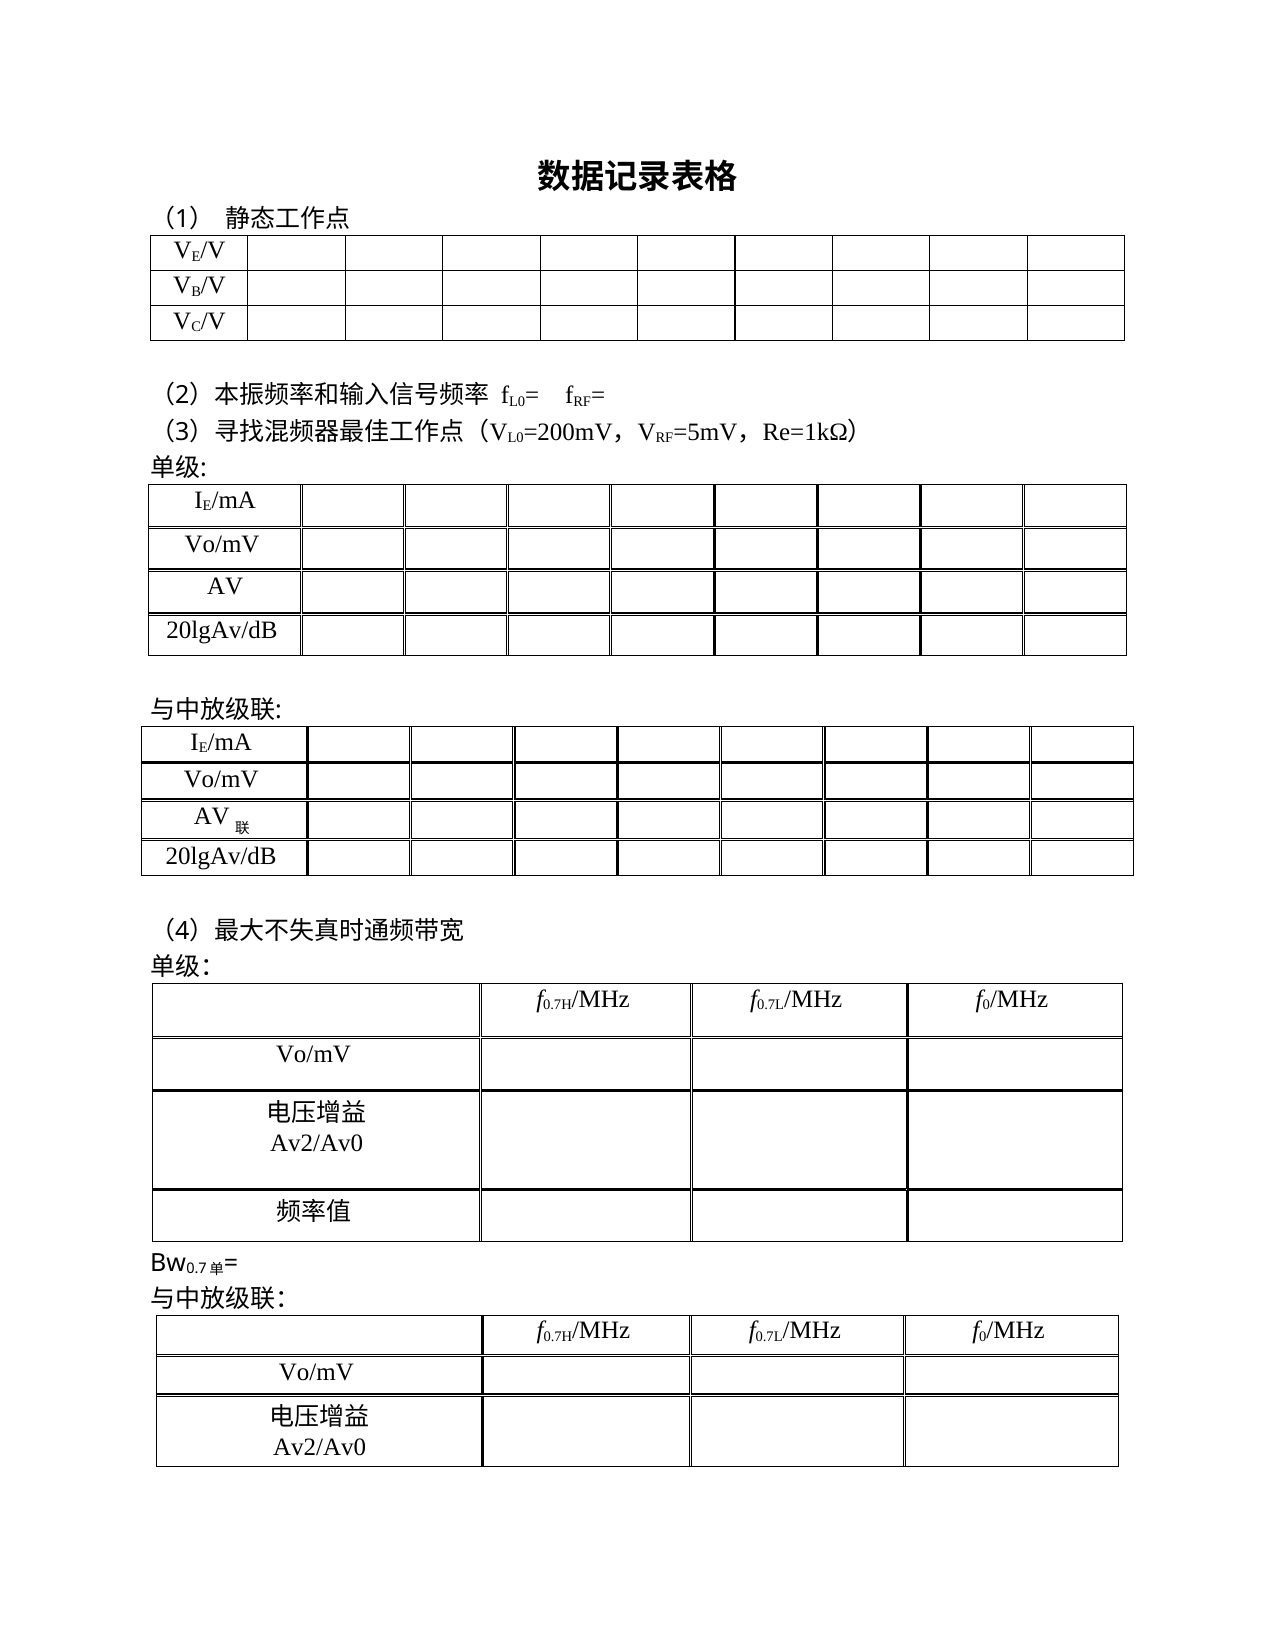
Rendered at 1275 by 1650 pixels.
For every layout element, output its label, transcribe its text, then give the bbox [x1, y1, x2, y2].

table_cell [833, 306, 929, 340]
table_cell [716, 616, 816, 654]
table_cell [612, 572, 713, 612]
table_cell [541, 271, 637, 305]
table_cell [309, 764, 409, 798]
list 静态工作点 [150, 198, 1125, 234]
table_cell [826, 802, 926, 838]
text 单级: [150, 447, 1125, 484]
table_cell [612, 529, 713, 568]
table_cell [929, 802, 1029, 838]
table_cell [412, 841, 512, 875]
table_cell AV [149, 572, 300, 612]
table_cell [619, 841, 719, 875]
table_header [722, 727, 822, 761]
table_cell [716, 572, 816, 612]
table_cell [509, 529, 609, 568]
table_cell 电压增益 Av2/Av0 [157, 1397, 481, 1466]
table_cell [1028, 271, 1124, 305]
table_header [929, 727, 1029, 761]
text （3）寻找混频器最佳工作点（VL0=200mV，VRF=5mV，Re=1kΩ） [150, 411, 1125, 447]
table_header [716, 485, 816, 526]
table_cell [406, 616, 506, 654]
table_header IE/mA [149, 485, 300, 526]
table_cell [1032, 764, 1133, 798]
table_cell [909, 1092, 1122, 1188]
table_cell [929, 764, 1029, 798]
table_header [541, 236, 637, 269]
table_cell 20lgAv/dB [149, 616, 300, 654]
table_cell [906, 1397, 1118, 1466]
table_cell Vo/mV [142, 764, 306, 798]
table_cell [482, 1039, 690, 1089]
table_header f0/MHz [909, 984, 1122, 1036]
text 与中放级联： [150, 1278, 1125, 1314]
table_cell [1028, 306, 1124, 340]
table_cell 20lgAv/dB [142, 841, 306, 875]
table_cell [833, 271, 929, 305]
table_cell [736, 306, 832, 340]
table_cell [1025, 616, 1126, 654]
table_header [509, 485, 609, 526]
table_cell [303, 529, 403, 568]
table_cell [1025, 572, 1126, 612]
table_header [922, 485, 1022, 526]
table_cell 频率值 [153, 1191, 479, 1241]
table_header [833, 236, 929, 269]
table_cell [248, 306, 345, 340]
table_cell [922, 572, 1022, 612]
table_header [406, 485, 506, 526]
table_cell [516, 841, 616, 875]
table_header [736, 236, 832, 269]
table_cell [722, 802, 822, 838]
table_header [619, 727, 719, 761]
table_cell [303, 572, 403, 612]
table_cell [693, 1092, 906, 1188]
table_cell [716, 529, 816, 568]
text 数据记录表格 [150, 150, 1125, 198]
table_cell [826, 841, 926, 875]
table_cell [406, 572, 506, 612]
table_cell [693, 1039, 906, 1089]
table_cell [930, 306, 1027, 340]
table_cell [930, 271, 1027, 305]
table_header [1028, 236, 1124, 269]
table_header IE/mA [142, 727, 306, 761]
table_cell 电压增益 Av2/Av0 [153, 1092, 479, 1188]
table_header [1025, 485, 1126, 526]
table_cell [819, 616, 919, 654]
table_header f0.7L/MHz [692, 1316, 903, 1354]
table_header [826, 727, 926, 761]
table_cell [638, 306, 734, 340]
table_cell [722, 841, 822, 875]
table_header [612, 485, 713, 526]
table_cell VC/V [151, 306, 247, 340]
table_cell [443, 271, 540, 305]
table_cell Vo/mV [157, 1357, 481, 1393]
table_cell [346, 271, 442, 305]
table_header f0.7H/MHz [482, 984, 690, 1036]
table_header [930, 236, 1027, 269]
text 单级： [150, 946, 1125, 983]
table_cell [406, 529, 506, 568]
table_cell [929, 841, 1029, 875]
table_header [157, 1316, 481, 1354]
table_header [346, 236, 442, 269]
table_cell [819, 572, 919, 612]
table_cell [736, 271, 832, 305]
table_cell [412, 802, 512, 838]
table_header [153, 984, 479, 1036]
text Bw0.7单= [150, 1242, 1125, 1278]
table_cell Vo/mV [149, 529, 300, 568]
table_cell [509, 616, 609, 654]
table_cell [484, 1397, 689, 1466]
table_cell [309, 841, 409, 875]
table_cell [619, 802, 719, 838]
table_cell AV联 [142, 802, 306, 838]
table_header [248, 236, 345, 269]
table_header [303, 485, 403, 526]
table_header f0/MHz [906, 1316, 1118, 1354]
table_cell [1032, 841, 1133, 875]
table_cell Vo/mV [153, 1039, 479, 1089]
table_cell [248, 271, 345, 305]
table_header VE/V [151, 236, 247, 269]
table_cell [309, 802, 409, 838]
table_cell [541, 306, 637, 340]
table_cell [819, 529, 919, 568]
table_header [638, 236, 734, 269]
text 与中放级联: [150, 689, 1125, 726]
table_cell [509, 572, 609, 612]
table_cell [482, 1191, 690, 1241]
table_cell [443, 306, 540, 340]
table_header f0.7H/MHz [484, 1316, 689, 1354]
table_cell [303, 616, 403, 654]
table_cell [412, 764, 512, 798]
table_header [412, 727, 512, 761]
table_cell [1025, 529, 1126, 568]
table_header f0.7L/MHz [693, 984, 906, 1036]
table_header [309, 727, 409, 761]
table_cell [619, 764, 719, 798]
table_cell [922, 616, 1022, 654]
text （4）最大不失真时通频带宽 [150, 910, 1125, 946]
table_cell [922, 529, 1022, 568]
table_cell [692, 1357, 903, 1393]
table_header [516, 727, 616, 761]
table_cell VB/V [151, 271, 247, 305]
table_cell [826, 764, 926, 798]
table_cell [693, 1191, 906, 1241]
table_cell [516, 764, 616, 798]
table_cell [909, 1191, 1122, 1241]
table_cell [482, 1092, 690, 1188]
table_cell [906, 1357, 1118, 1393]
table_cell [722, 764, 822, 798]
table_cell [612, 616, 713, 654]
table_header [443, 236, 540, 269]
table_cell [1032, 802, 1133, 838]
table_cell [638, 271, 734, 305]
table_cell [516, 802, 616, 838]
table_cell [346, 306, 442, 340]
table_header [819, 485, 919, 526]
table_cell [484, 1357, 689, 1393]
table_header [1032, 727, 1133, 761]
table_cell [909, 1039, 1122, 1089]
text （2）本振频率和输入信号频率 fL0= fRF= [150, 375, 1125, 411]
table_cell [692, 1397, 903, 1466]
